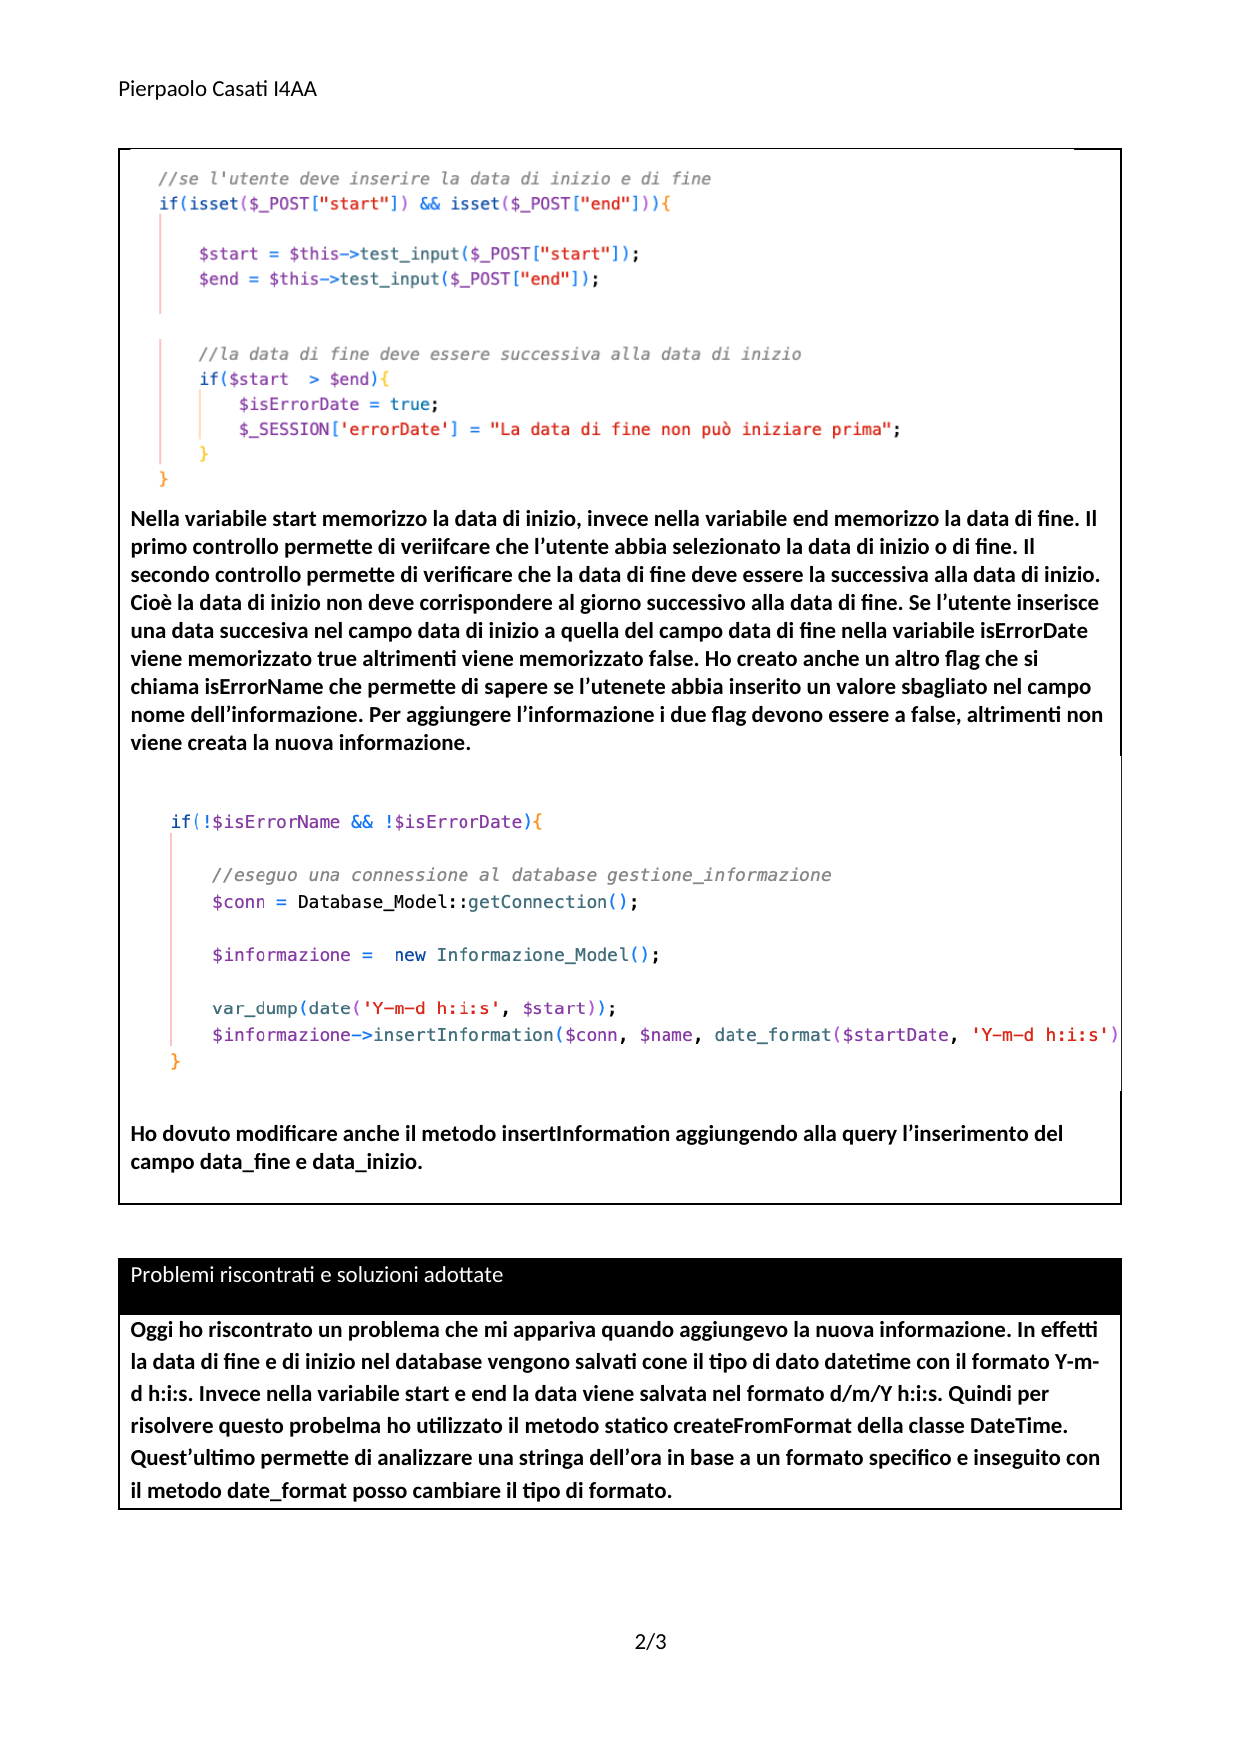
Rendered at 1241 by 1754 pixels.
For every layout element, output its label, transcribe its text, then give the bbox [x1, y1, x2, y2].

table_cell Oggi ho riscontrato un problema che mi appariva quando aggiungevo la nuova informazione. In effetti la data di fine e di inizio nel database vengono salvati cone il tipo di dato datetime con il formato Y-m-d h:i:s. Invece nella variabile start e end la data viene salvata nel formato d/m/Y h:i:s. Quindi per risolvere questo probelma ho utilizzato il metodo statico createFromFormat della classe DateTime. Quest’ultimo permette di analizzare una stringa dell’ora in base a un formato specifico e inseguito con il metodo date_format posso cambiare il tipo di formato. [120, 1315, 1120, 1508]
picture [130, 756, 1122, 1091]
table_header Problemi riscontrati e soluzioni adottate [120, 1260, 1120, 1313]
picture [130, 149, 1075, 504]
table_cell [120, 150, 1120, 1203]
